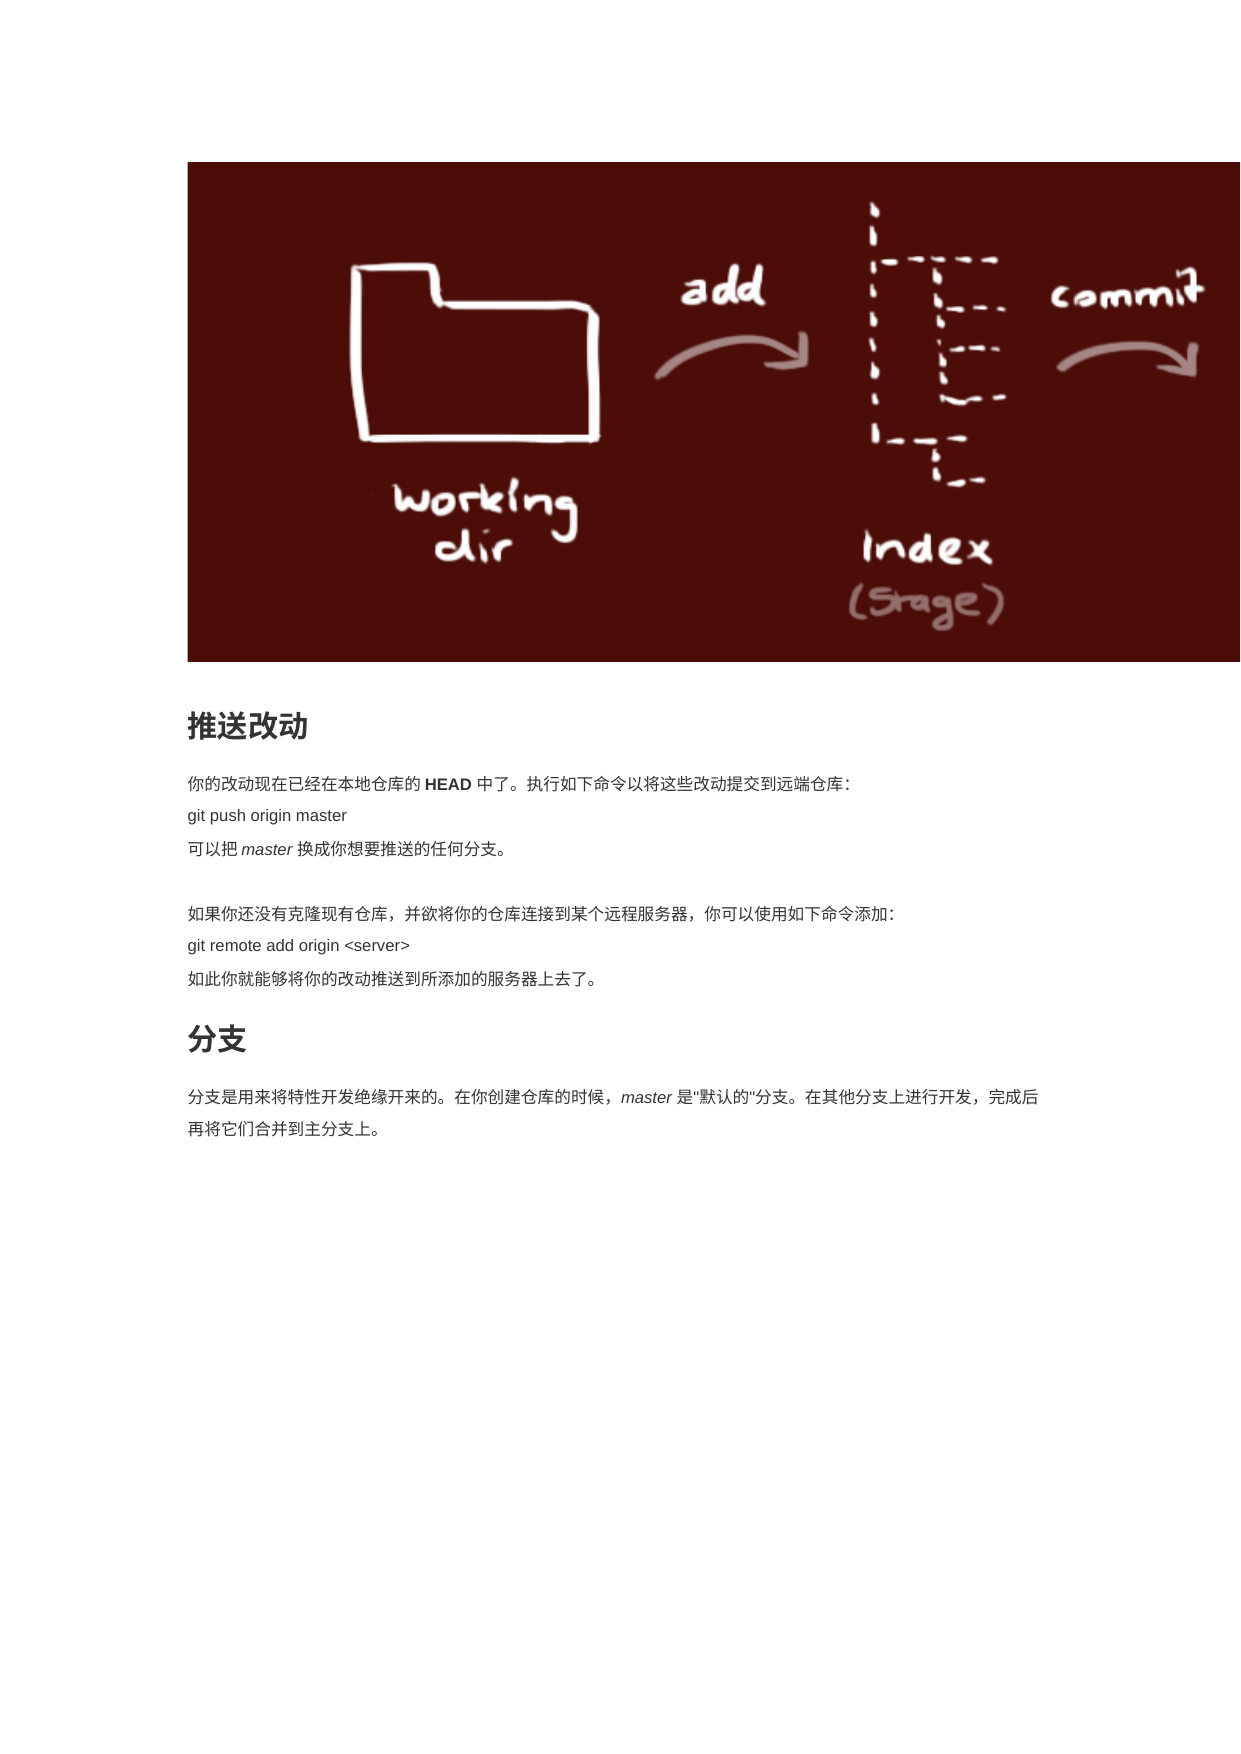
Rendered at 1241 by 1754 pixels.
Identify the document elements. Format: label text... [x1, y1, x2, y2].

subtitle 分支 [187, 1004, 1053, 1069]
text 分支是用来将特性开发绝缘开来的。在你创建仓库的时候，master 是"默认的"分支。在其他分支上进行开发，完成后再将它们合并到主分支上。 [187, 1079, 1053, 1144]
subtitle 推送改动 [187, 692, 1053, 757]
text 你的改动现在已经在本地仓库的 HEAD 中了。执行如下命令以将这些改动提交到远端仓库： git push origin master 可以把 master 换成你想要推送的任何分支。 如果你还没有克隆现有仓库，并欲将你的仓库连接到某个远程服务器，你可以使用如下命令添加： git remote add origin <server> 如此你就能够将你的改动推送到所添加的服务器上去了。 [187, 767, 1053, 994]
picture [187, 162, 1241, 662]
